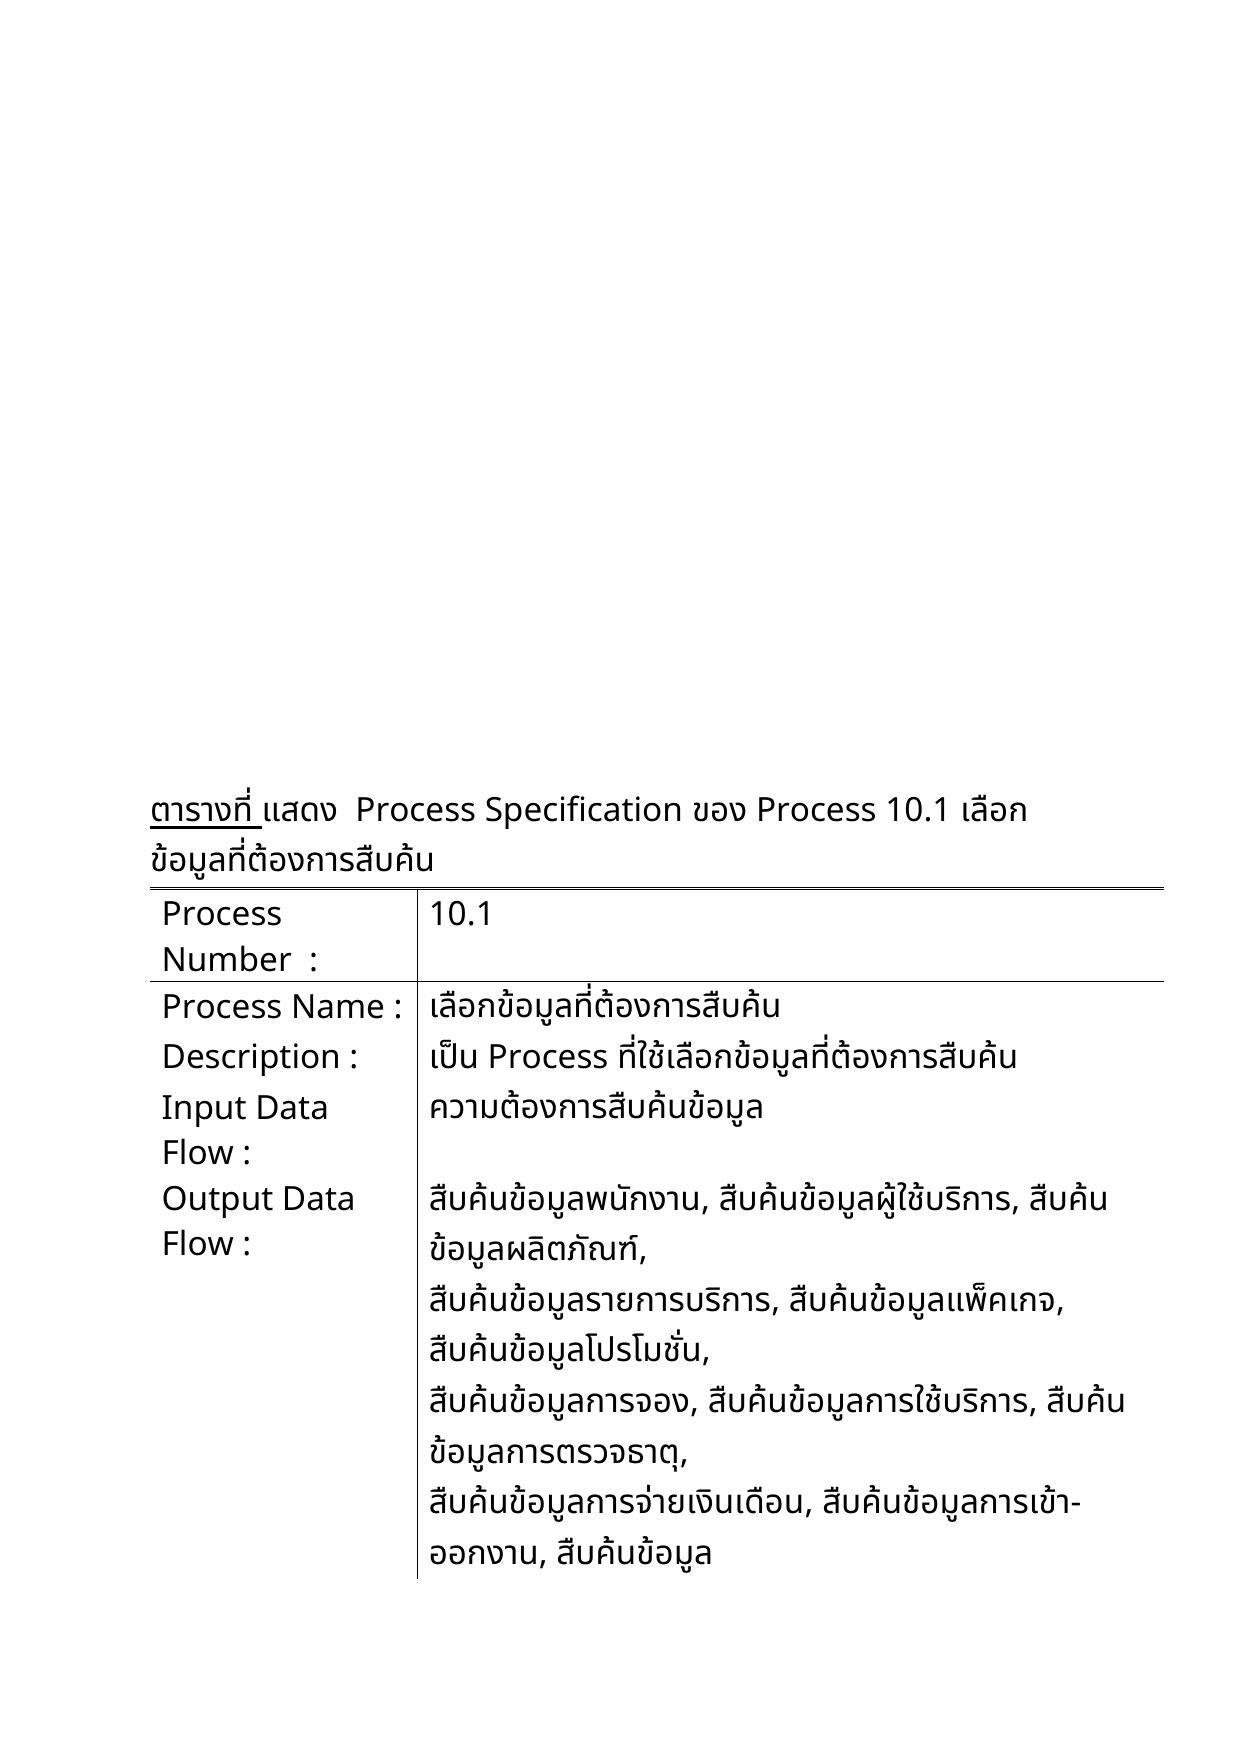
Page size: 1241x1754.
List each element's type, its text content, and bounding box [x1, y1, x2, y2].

table_header Process Number : [150, 890, 417, 981]
table_cell Description : [150, 1033, 417, 1083]
table_cell Output Data Flow : [150, 1174, 417, 1579]
table_cell Input Data Flow : [150, 1084, 417, 1174]
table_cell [418, 1174, 1163, 1579]
text ตารางที่ แสดง Process Specification ของ Process 10.1 เลือกข้อมูลที่ต้องการสืบค้น [150, 786, 1090, 887]
table_cell Process Name : [150, 982, 417, 1033]
table_cell เป็น Process ที่ใช้เลือกข้อมูลที่ต้องการสืบค้น [418, 1033, 1163, 1083]
table_cell เลือกข้อมูลที่ต้องการสืบค้น [418, 982, 1163, 1033]
table_cell ความต้องการสืบค้นข้อมูล [418, 1084, 1163, 1174]
table_header 10.1 [418, 890, 1163, 981]
